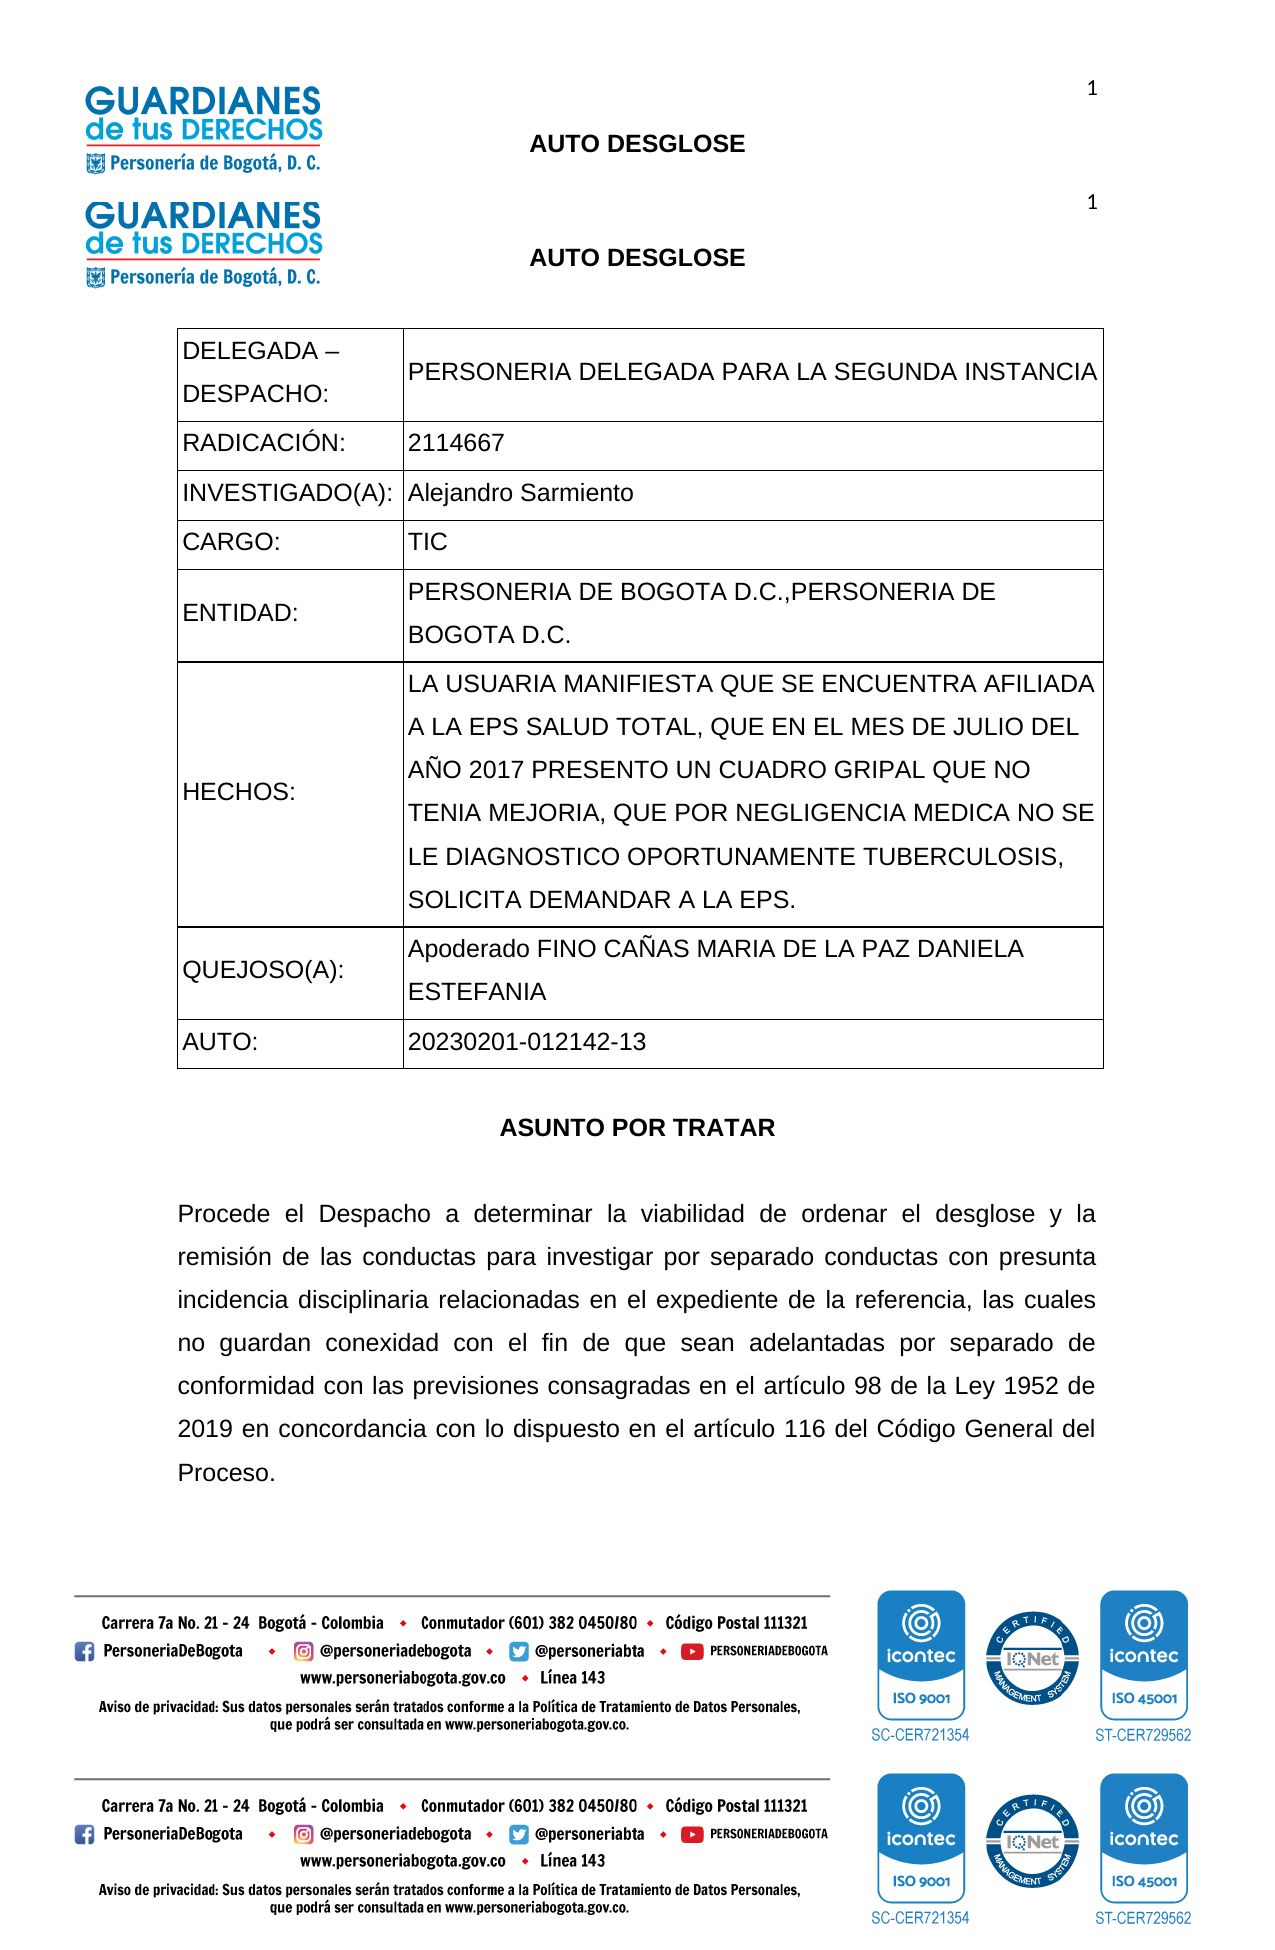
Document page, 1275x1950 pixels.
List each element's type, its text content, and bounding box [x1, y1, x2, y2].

table_cell 20230201-012142-13 [404, 1020, 1103, 1068]
text ASUNTO POR TRATAR [177, 1112, 1098, 1141]
table_cell AUTO: [178, 1020, 403, 1068]
table_cell HECHOS: [178, 663, 403, 926]
table_header DELEGADA – DESPACHO: [178, 329, 403, 421]
table_header PERSONERIA DELEGADA PARA LA SEGUNDA INSTANCIA [404, 329, 1103, 421]
table_cell RADICACIÓN: [178, 422, 403, 470]
table_cell ENTIDAD: [178, 570, 403, 661]
table_cell 2114667 [404, 422, 1103, 470]
table_cell CARGO: [178, 521, 403, 569]
picture [0, 1584, 1274, 1950]
text Procede el Despacho a determinar la viabilidad de ordenar el desglose y la remisión de las conductas para investigar por separado conductas con presunta incidencia disciplinaria relacionadas en el expediente de la referencia, las cuales no guardan conexidad con el fin de que sean adelantadas por separado de conformidad con las previsiones consagradas en el artículo 98 de la Ley 1952 de 2019 en concordancia con lo dispuesto en el artículo 116 del Código General del Proceso. [177, 1199, 1098, 1486]
table_cell INVESTIGADO(A): [178, 471, 403, 519]
table_cell Apoderado FINO CAÑAS MARIA DE LA PAZ DANIELA ESTEFANIA [404, 928, 1103, 1019]
table_cell LA USUARIA MANIFIESTA QUE SE ENCUENTRA AFILIADA A LA EPS SALUD TOTAL, QUE EN EL MES DE JULIO DEL AÑO 2017 PRESENTO UN CUADRO GRIPAL QUE NO TENIA MEJORIA, QUE POR NEGLIGENCIA MEDICA NO SE LE DIAGNOSTICO OPORTUNAMENTE TUBERCULOSIS, SOLICITA DEMANDAR A LA EPS. [404, 663, 1103, 926]
table_cell Alejandro Sarmiento [404, 471, 1103, 519]
picture [70, 56, 337, 316]
table_cell TIC [404, 521, 1103, 569]
table_cell QUEJOSO(A): [178, 928, 403, 1019]
table_cell PERSONERIA DE BOGOTA D.C.,PERSONERIA DE BOGOTA D.C. [404, 570, 1103, 661]
